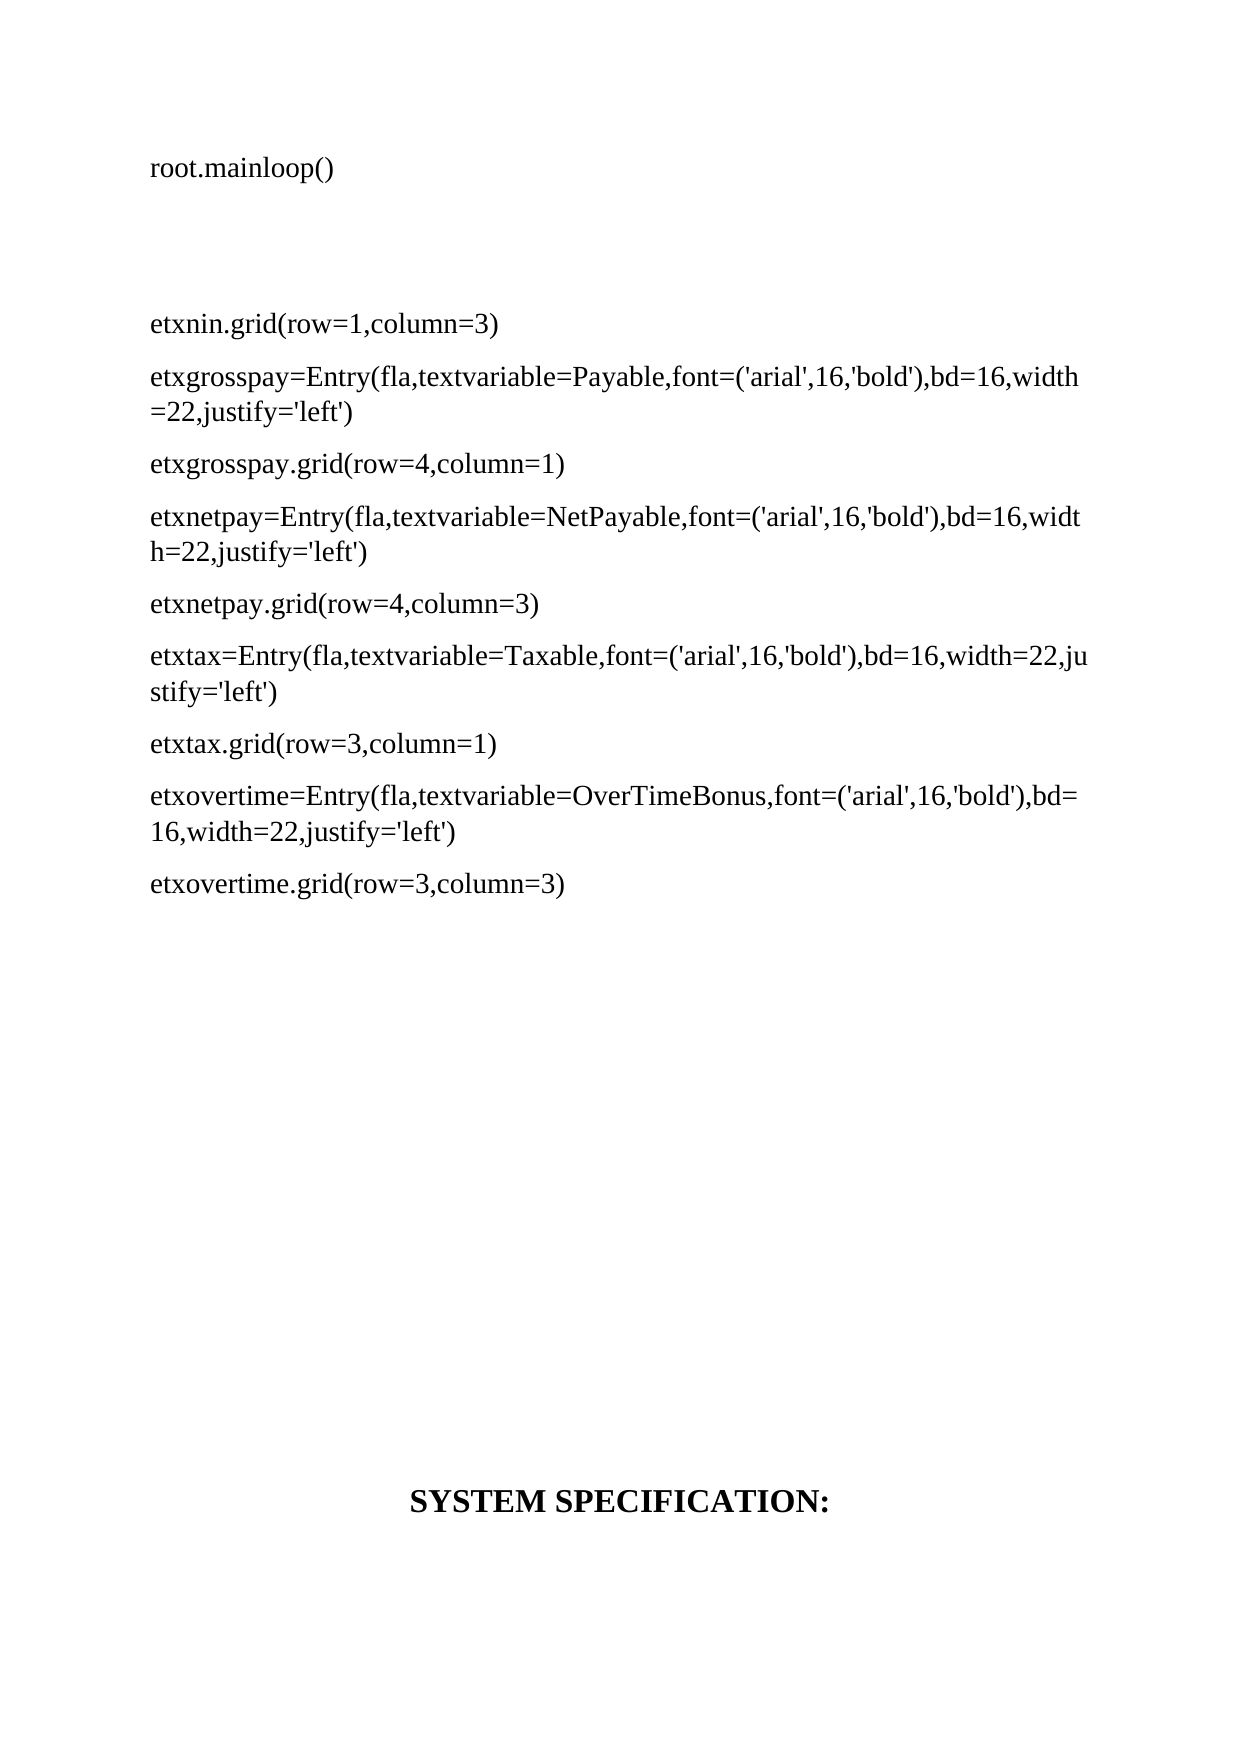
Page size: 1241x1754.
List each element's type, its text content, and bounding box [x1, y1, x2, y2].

text etxgrosspay.grid(row=4,column=1) [150, 446, 1090, 480]
text etxnin.grid(row=1,column=3) [150, 307, 1090, 340]
text etxovertime=Entry(fla,textvariable=OverTimeBonus,font=('arial',16,'bold'),bd=16,width=22,justify='left') [150, 778, 1090, 847]
text etxgrosspay=Entry(fla,textvariable=Payable,font=('arial',16,'bold'),bd=16,width=22,justify='left') [150, 359, 1090, 428]
text SYSTEM SPECIFICATION: [150, 1481, 1090, 1519]
text root.mainloop() [150, 150, 1090, 183]
text etxtax.grid(row=3,column=1) [150, 726, 1090, 760]
text etxnetpay=Entry(fla,textvariable=NetPayable,font=('arial',16,'bold'),bd=16,width=22,justify='left') [150, 499, 1090, 568]
text etxtax=Entry(fla,textvariable=Taxable,font=('arial',16,'bold'),bd=16,width=22,justify='left') [150, 638, 1090, 708]
text etxovertime.grid(row=3,column=3) [150, 866, 1090, 900]
text etxnetpay.grid(row=4,column=3) [150, 586, 1090, 620]
